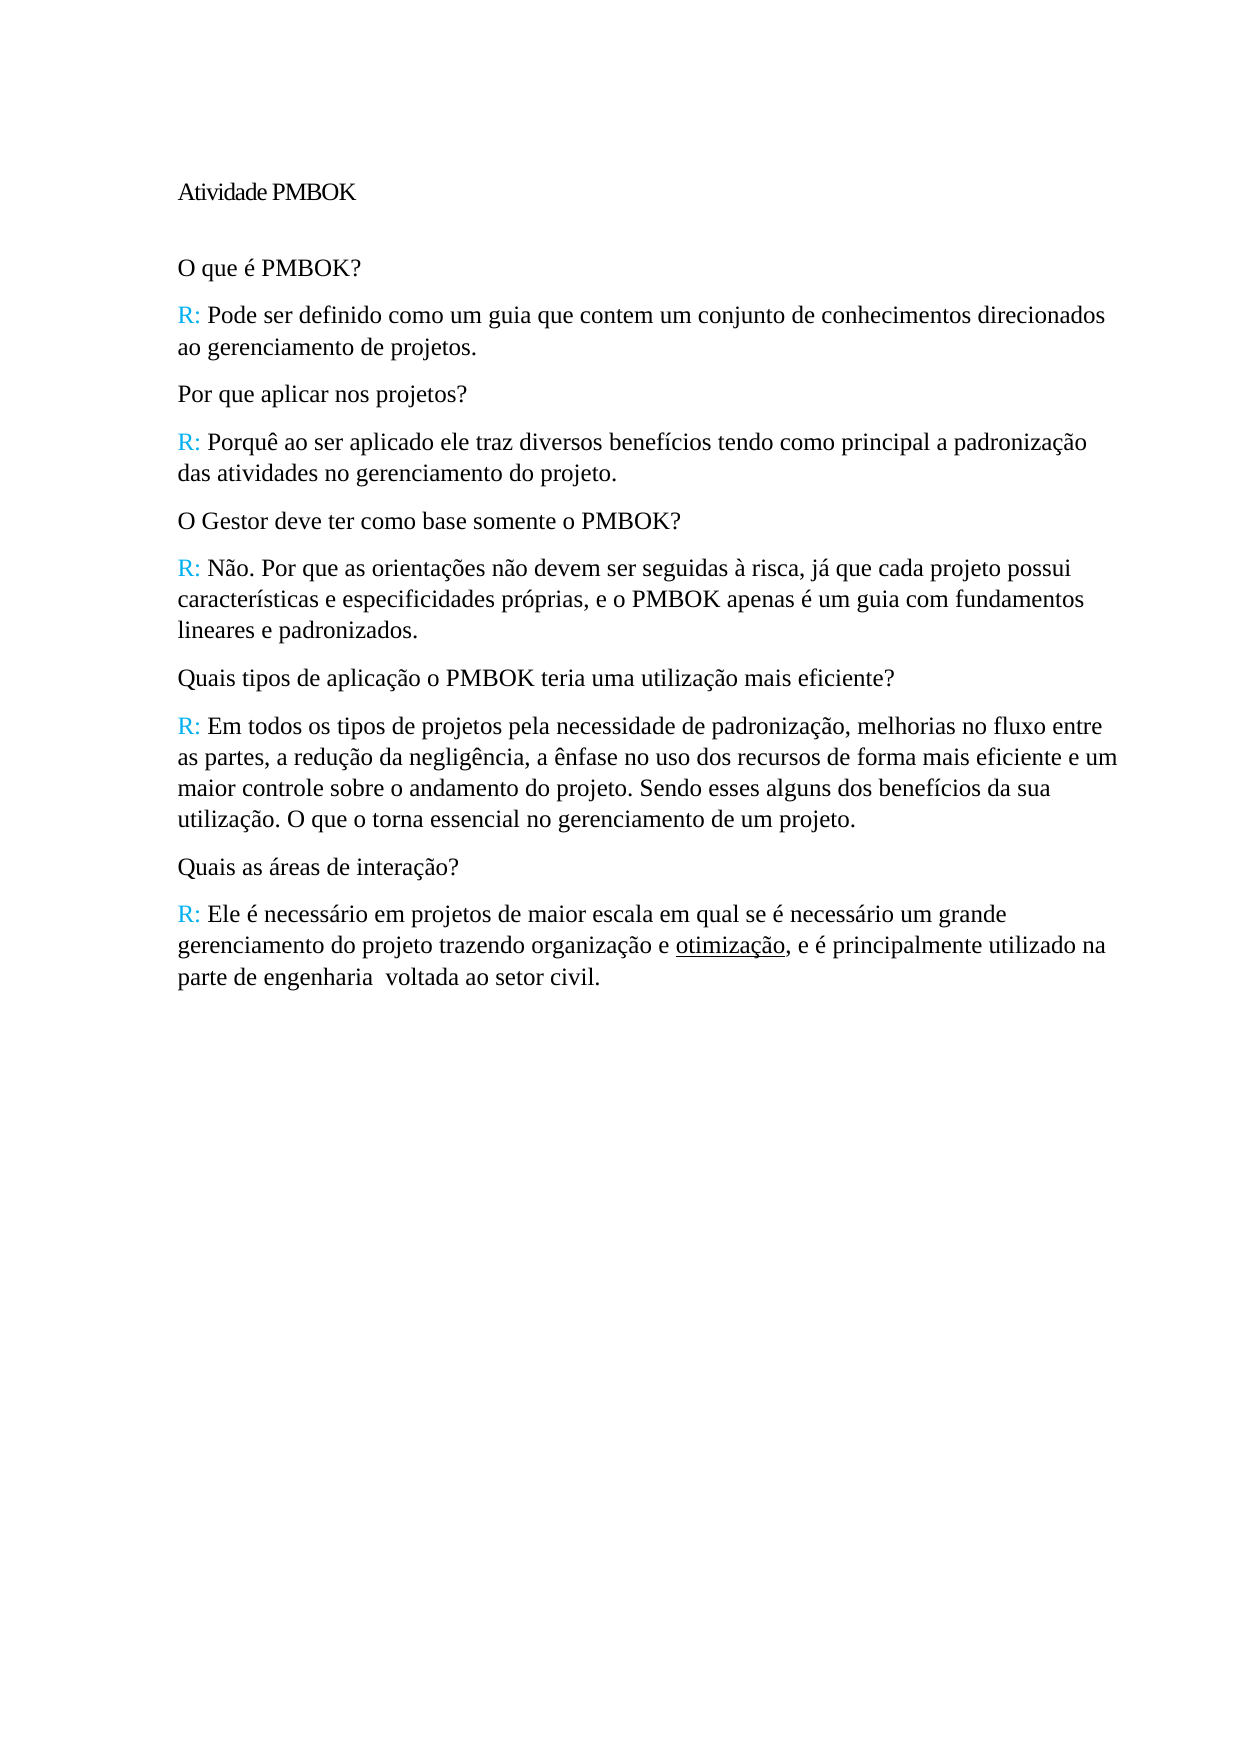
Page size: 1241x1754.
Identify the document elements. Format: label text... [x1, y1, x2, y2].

text O Gestor deve ter como base somente o PMBOK? [177, 506, 1122, 534]
text Quais as áreas de interação? [177, 852, 1122, 881]
text O que é PMBOK? [177, 253, 1122, 282]
title Atividade PMBOK [177, 177, 1122, 206]
text R: Ele é necessário em projetos de maior escala em qual se é necessário um grande gerenciamento do projeto trazendo organização e otimização, e é principalmente utilizado na parte de engenharia voltada ao setor civil. [177, 899, 1122, 990]
text R: Pode ser definido como um guia que contem um conjunto de conhecimentos direcionados ao gerenciamento de projetos. [177, 301, 1122, 360]
text R: Não. Por que as orientações não devem ser seguidas à risca, já que cada projeto possui características e especificidades próprias, e o PMBOK apenas é um guia com fundamentos lineares e padronizados. [177, 553, 1122, 644]
text R: Porquê ao ser aplicado ele traz diversos benefícios tendo como principal a padronização das atividades no gerenciamento do projeto. [177, 427, 1122, 487]
text Por que aplicar nos projetos? [177, 379, 1122, 408]
text Quais tipos de aplicação o PMBOK teria uma utilização mais eficiente? [177, 663, 1122, 692]
text R: Em todos os tipos de projetos pela necessidade de padronização, melhorias no fluxo entre as partes, a redução da negligência, a ênfase no uso dos recursos de forma mais eficiente e um maior controle sobre o andamento do projeto. Sendo esses alguns dos benefícios da sua utilização. O que o torna essencial no gerenciamento de um projeto. [177, 711, 1122, 833]
